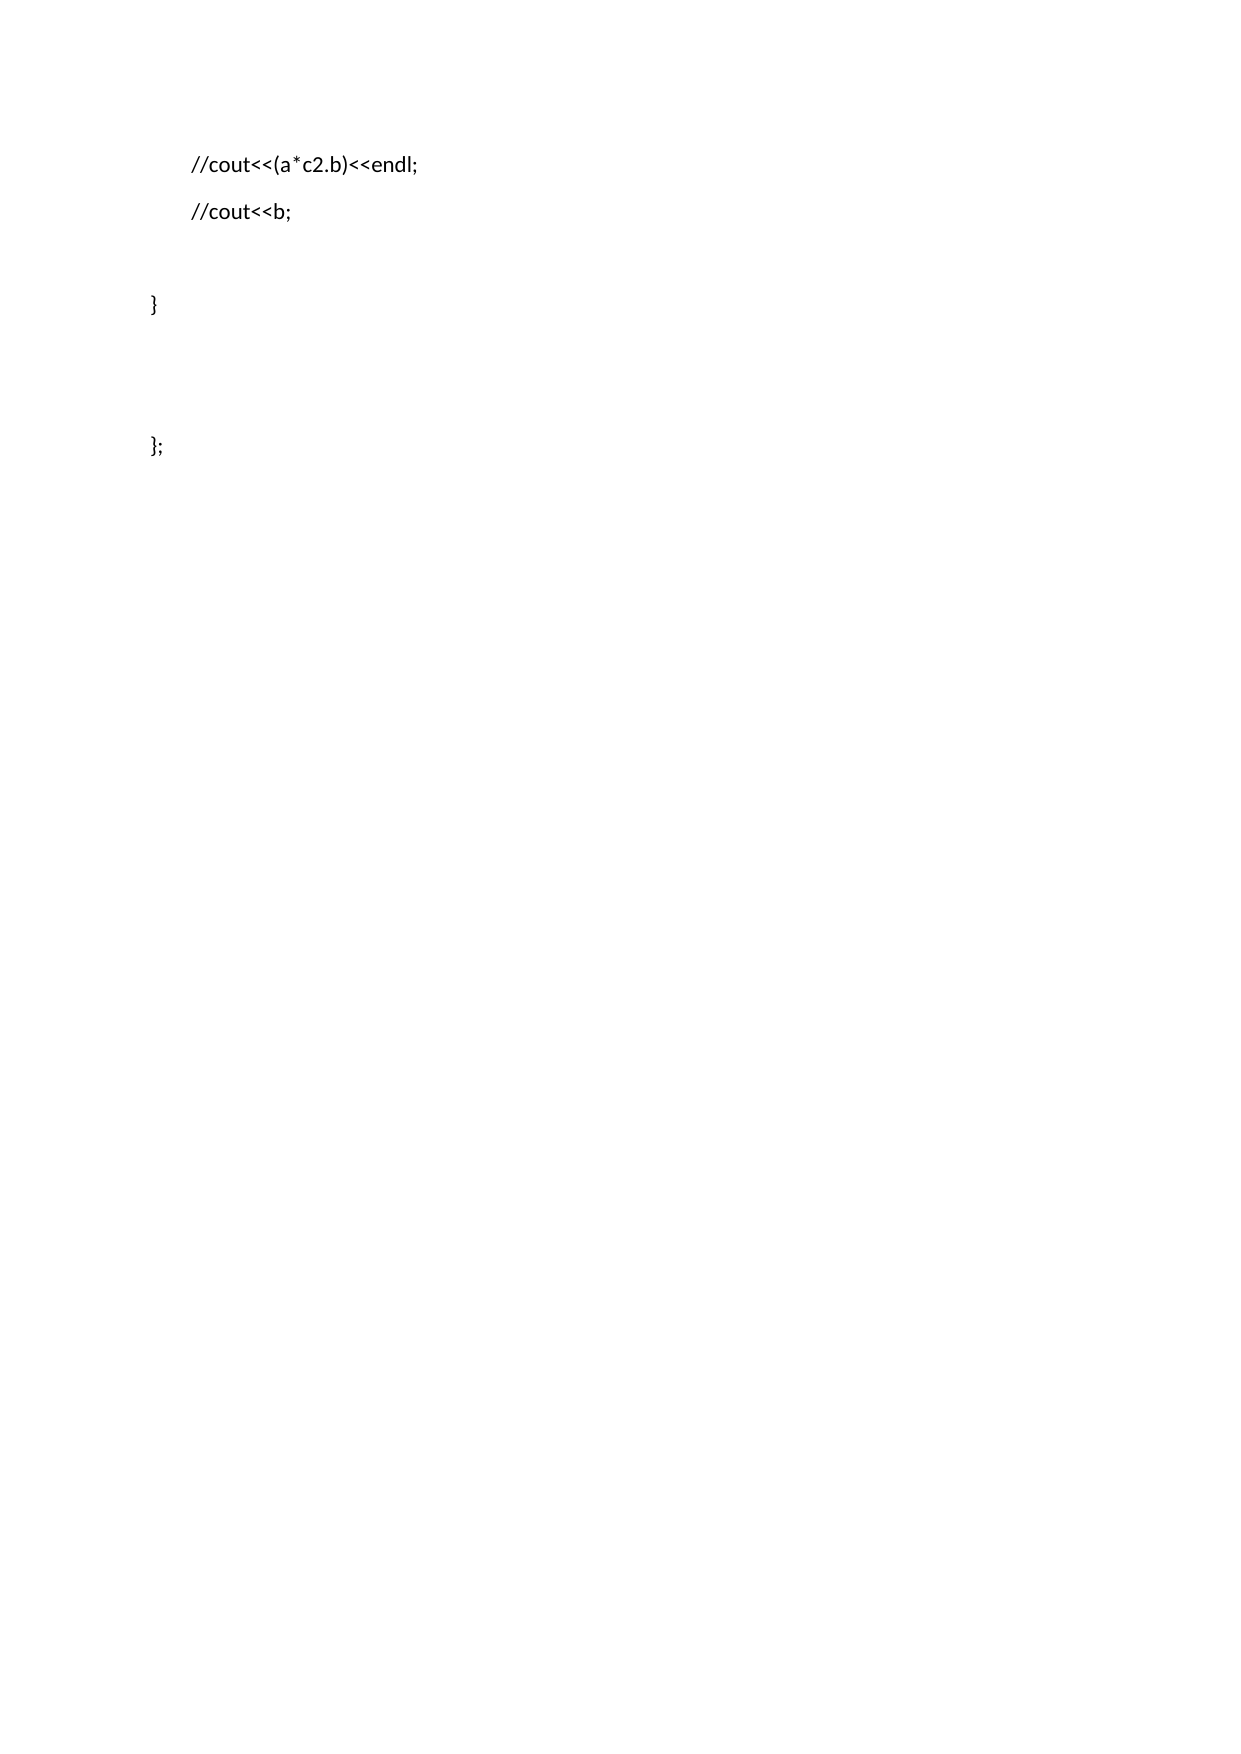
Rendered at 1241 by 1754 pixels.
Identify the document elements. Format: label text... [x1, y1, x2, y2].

text //cout<<(a*c2.b)<<endl; [150, 150, 1090, 178]
text }; [150, 431, 1090, 459]
text } [150, 291, 1090, 319]
text //cout<<b; [150, 197, 1090, 225]
